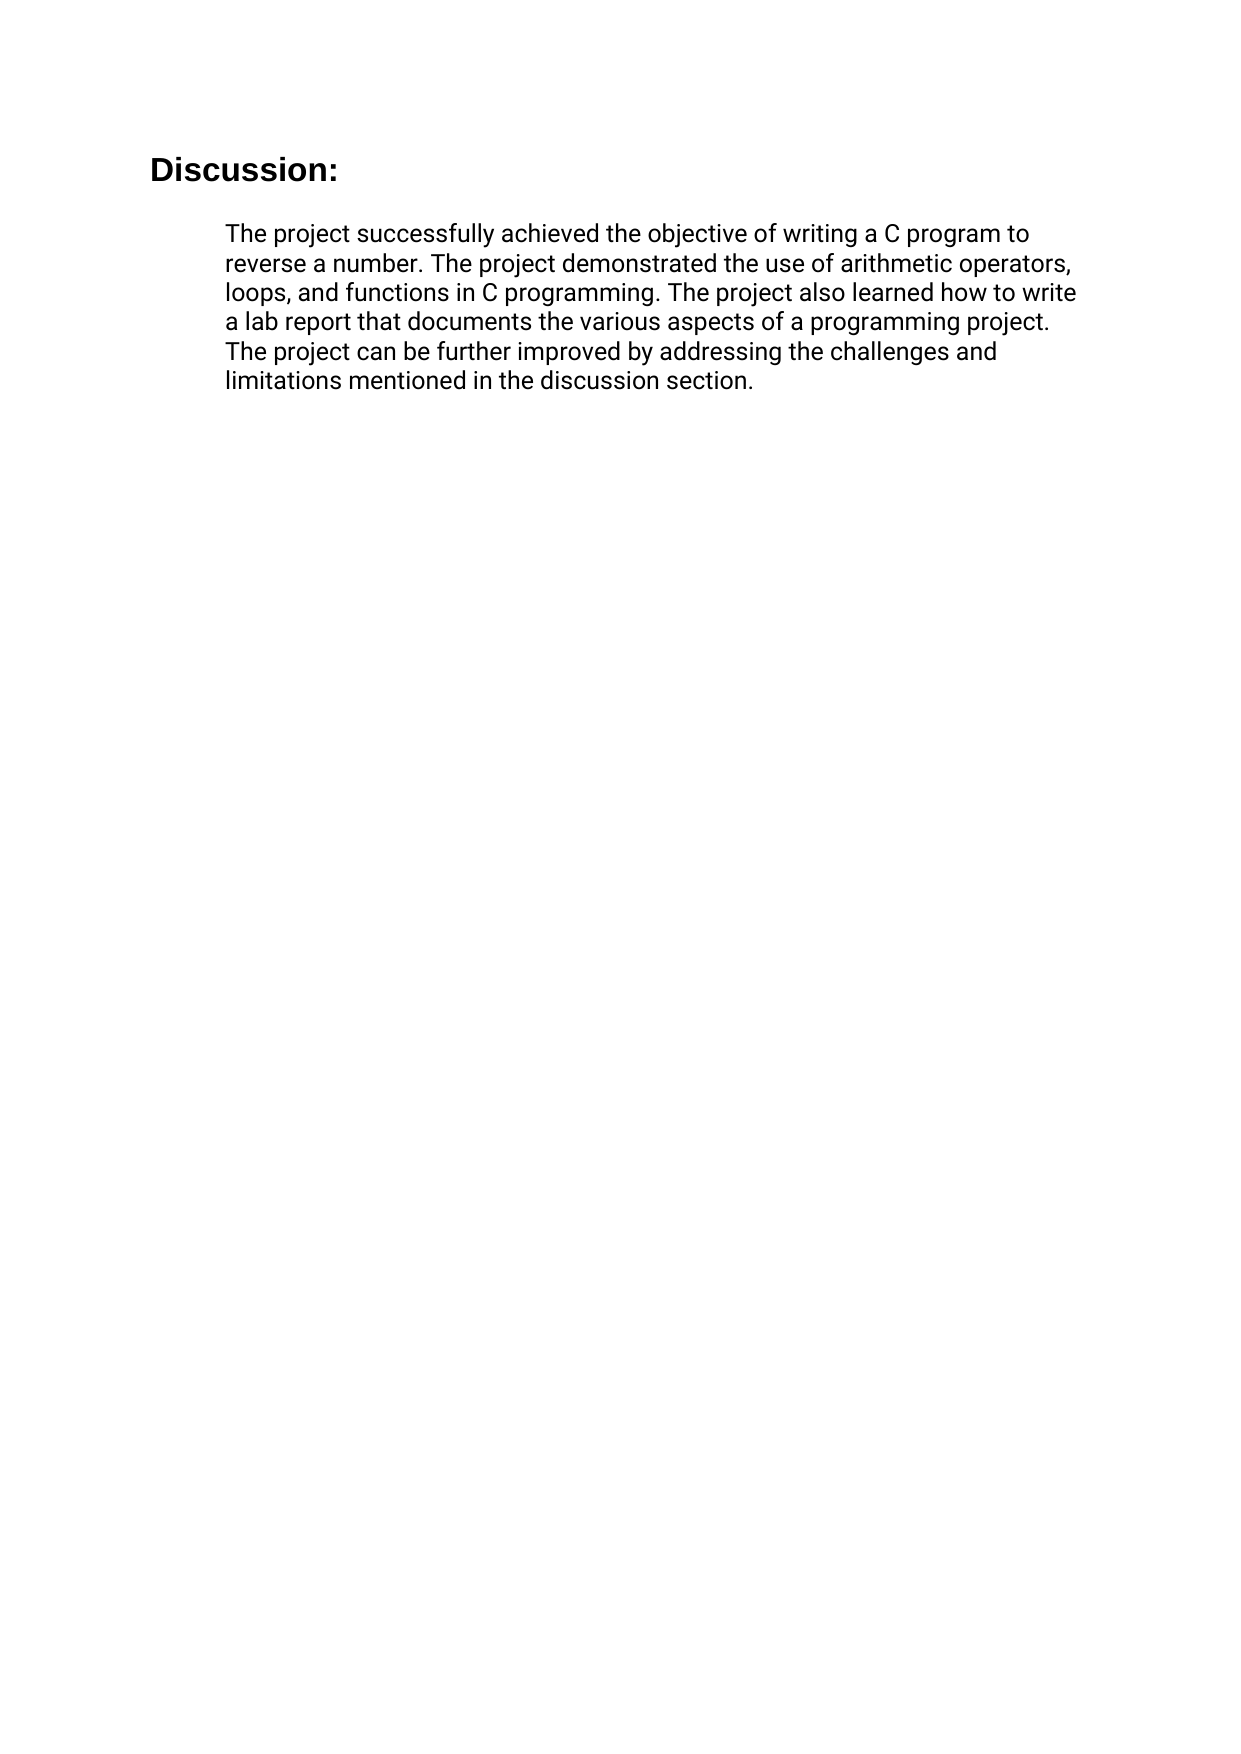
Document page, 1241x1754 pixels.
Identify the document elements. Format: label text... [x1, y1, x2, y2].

text The project successfully achieved the objective of writing a C program to reverse a number. The project demonstrated the use of arithmetic operators, loops, and functions in C programming. The project also learned how to write a lab report that documents the various aspects of a programming project. The project can be further improved by addressing the challenges and limitations mentioned in the discussion section. [225, 220, 1090, 395]
subtitle Discussion: [150, 150, 1090, 188]
